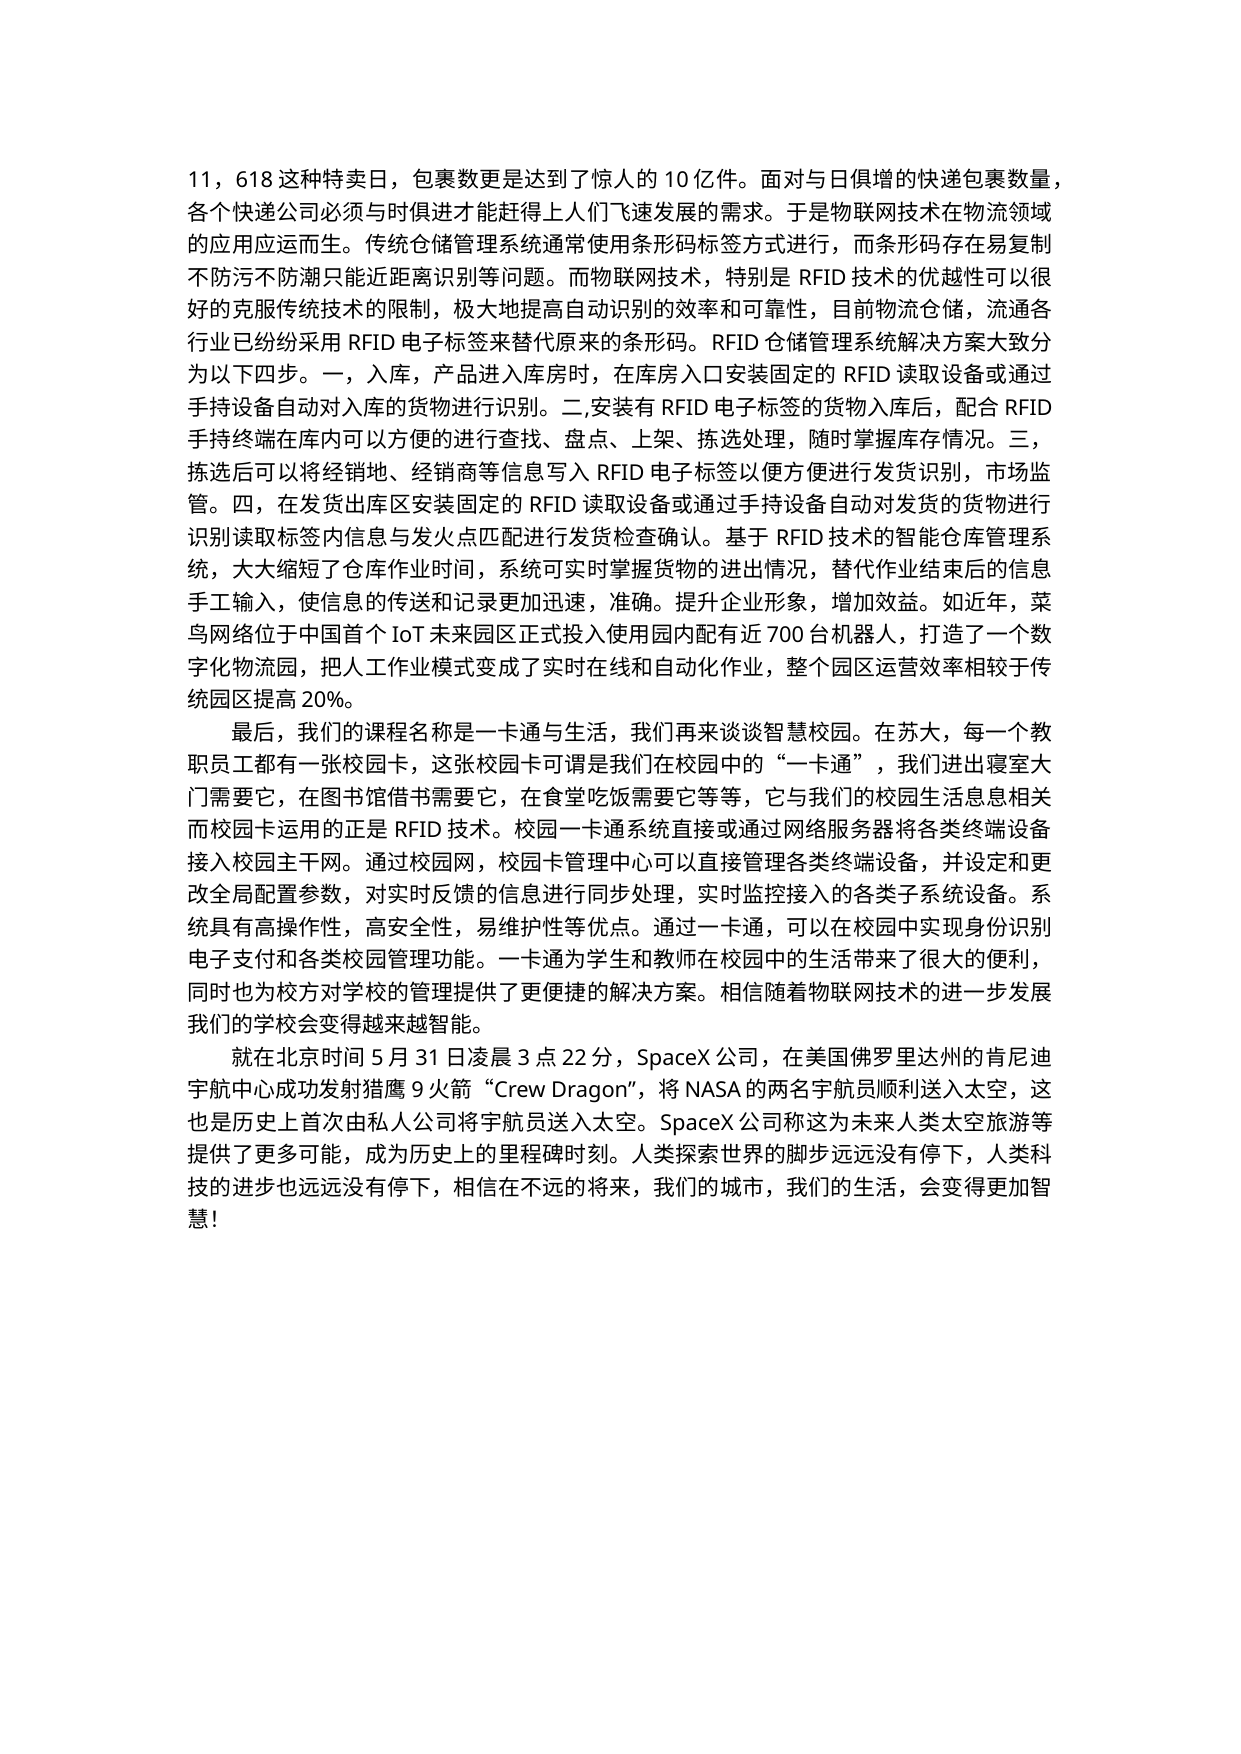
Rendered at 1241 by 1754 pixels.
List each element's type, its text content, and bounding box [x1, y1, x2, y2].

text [187, 162, 1053, 714]
text 最后，我们的课程名称是一卡通与生活，我们再来谈谈智慧校园。在苏大，每一个教职员工都有一张校园卡，这张校园卡可谓是我们在校园中的“一卡通”，我们进出寝室大门需要它，在图书馆借书需要它，在食堂吃饭需要它等等，它与我们的校园生活息息相关。而校园卡运用的正是RFID技术。校园一卡通系统直接或通过网络服务器将各类终端设备接入校园主干网。通过校园网，校园卡管理中心可以直接管理各类终端设备，并设定和更改全局配置参数，对实时反馈的信息进行同步处理，实时监控接入的各类子系统设备。系统具有高操作性，高安全性，易维护性等优点。通过一卡通，可以在校园中实现身份识别、电子支付和各类校园管理功能。一卡通为学生和教师在校园中的生活带来了很大的便利，同时也为校方对学校的管理提供了更便捷的解决方案。相信随着物联网技术的进一步发展，我们的学校会变得越来越智能。 [187, 714, 1053, 1039]
text 就在北京时间5月31日凌晨3点22分，SpaceX公司，在美国佛罗里达州的肯尼迪宇航中心成功发射猎鹰9火箭“Crew Dragon”，将NASA的两名宇航员顺利送入太空，这也是历史上首次由私人公司将宇航员送入太空。SpaceX公司称这为未来人类太空旅游等提供了更多可能，成为历史上的里程碑时刻。人类探索世界的脚步远远没有停下，人类科技的进步也远远没有停下，相信在不远的将来，我们的城市，我们的生活，会变得更加智慧！ [187, 1039, 1053, 1234]
